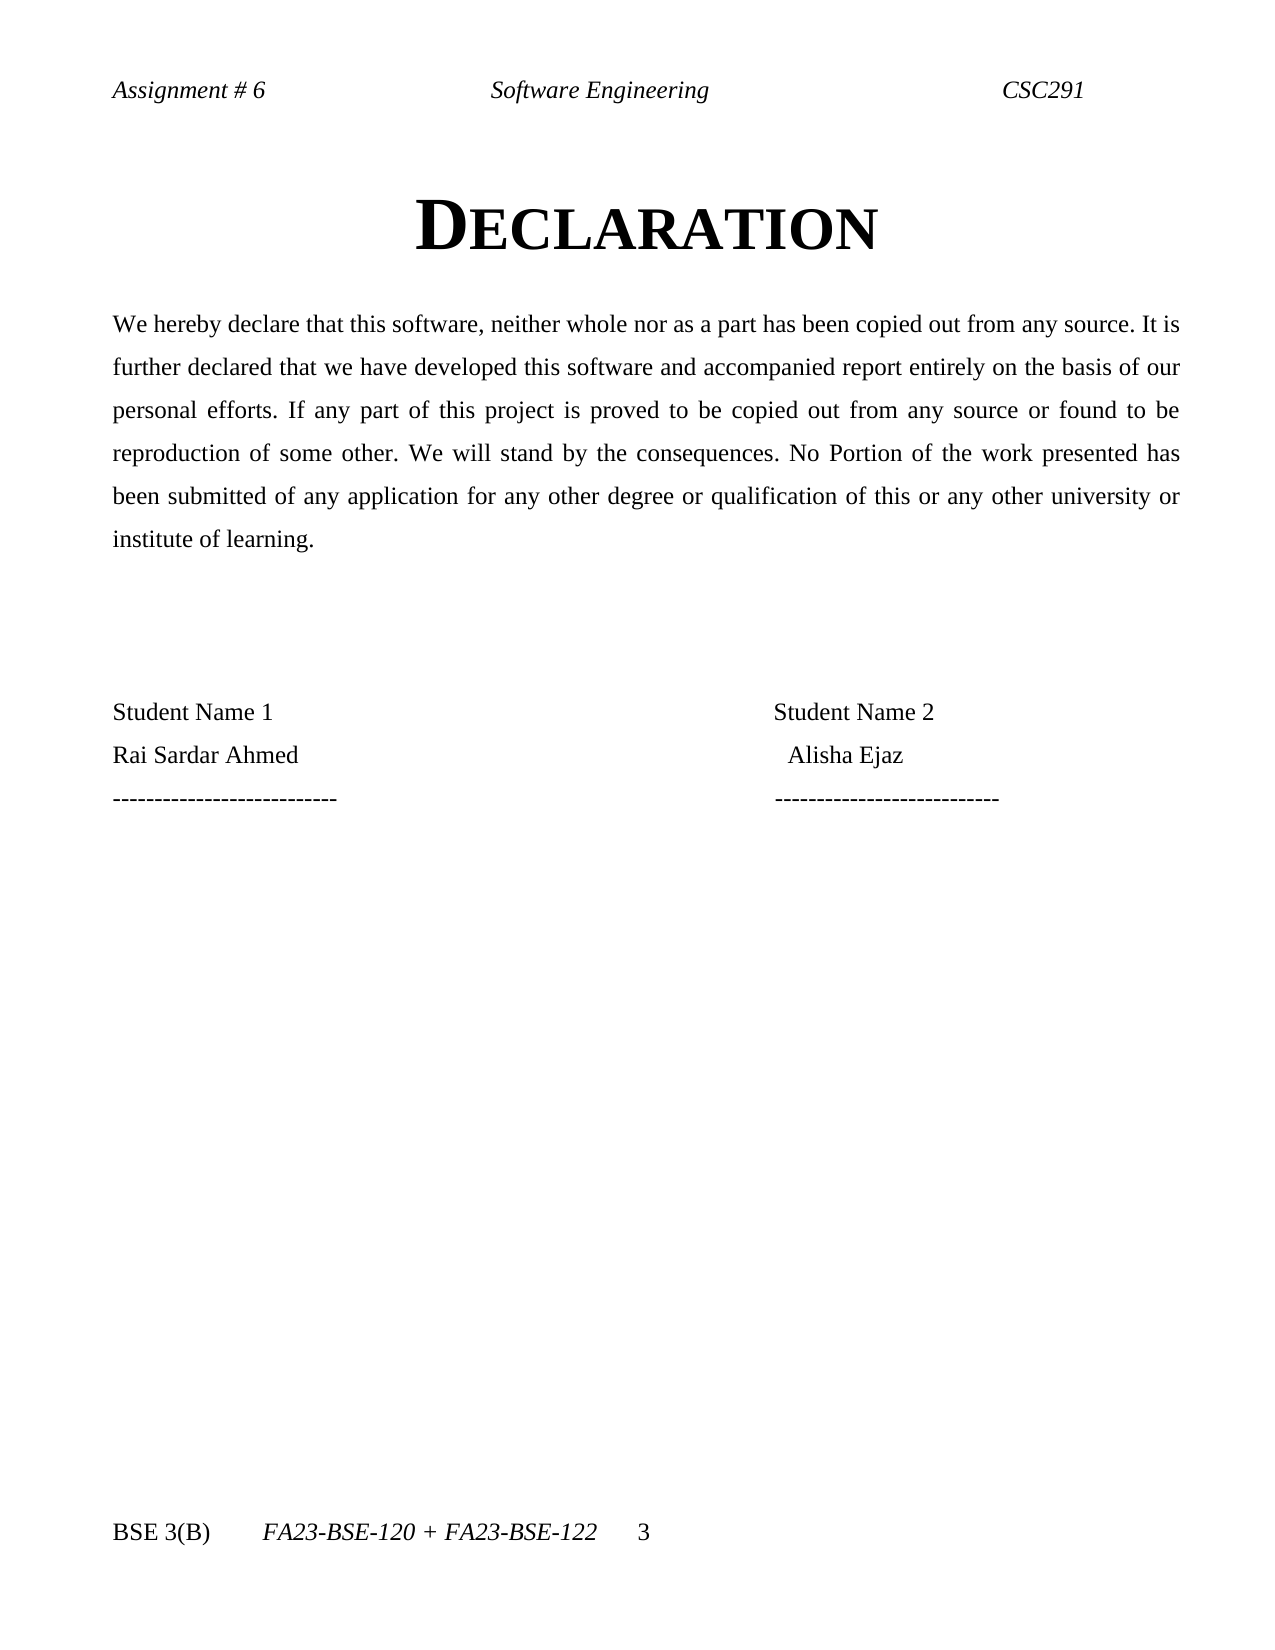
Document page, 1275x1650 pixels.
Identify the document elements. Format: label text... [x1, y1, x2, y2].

text Student Name 1 Student Name 2 [112, 697, 1181, 726]
text Rai Sardar Ahmed Alisha Ejaz [112, 740, 1181, 769]
text --------------------------- --------------------------- [112, 783, 1181, 812]
text DECLARATION [112, 179, 1181, 266]
text We hereby declare that this software, neither whole nor as a part has been copied out from any source. It is further declared that we have developed this software and accompanied report entirely on the basis of our personal efforts. If any part of this project is proved to be copied out from any source or found to be reproduction of some other. We will stand by the consequences. No Portion of the work presented has been submitted of any application for any other degree or qualification of this or any other university or institute of learning. [112, 309, 1181, 553]
